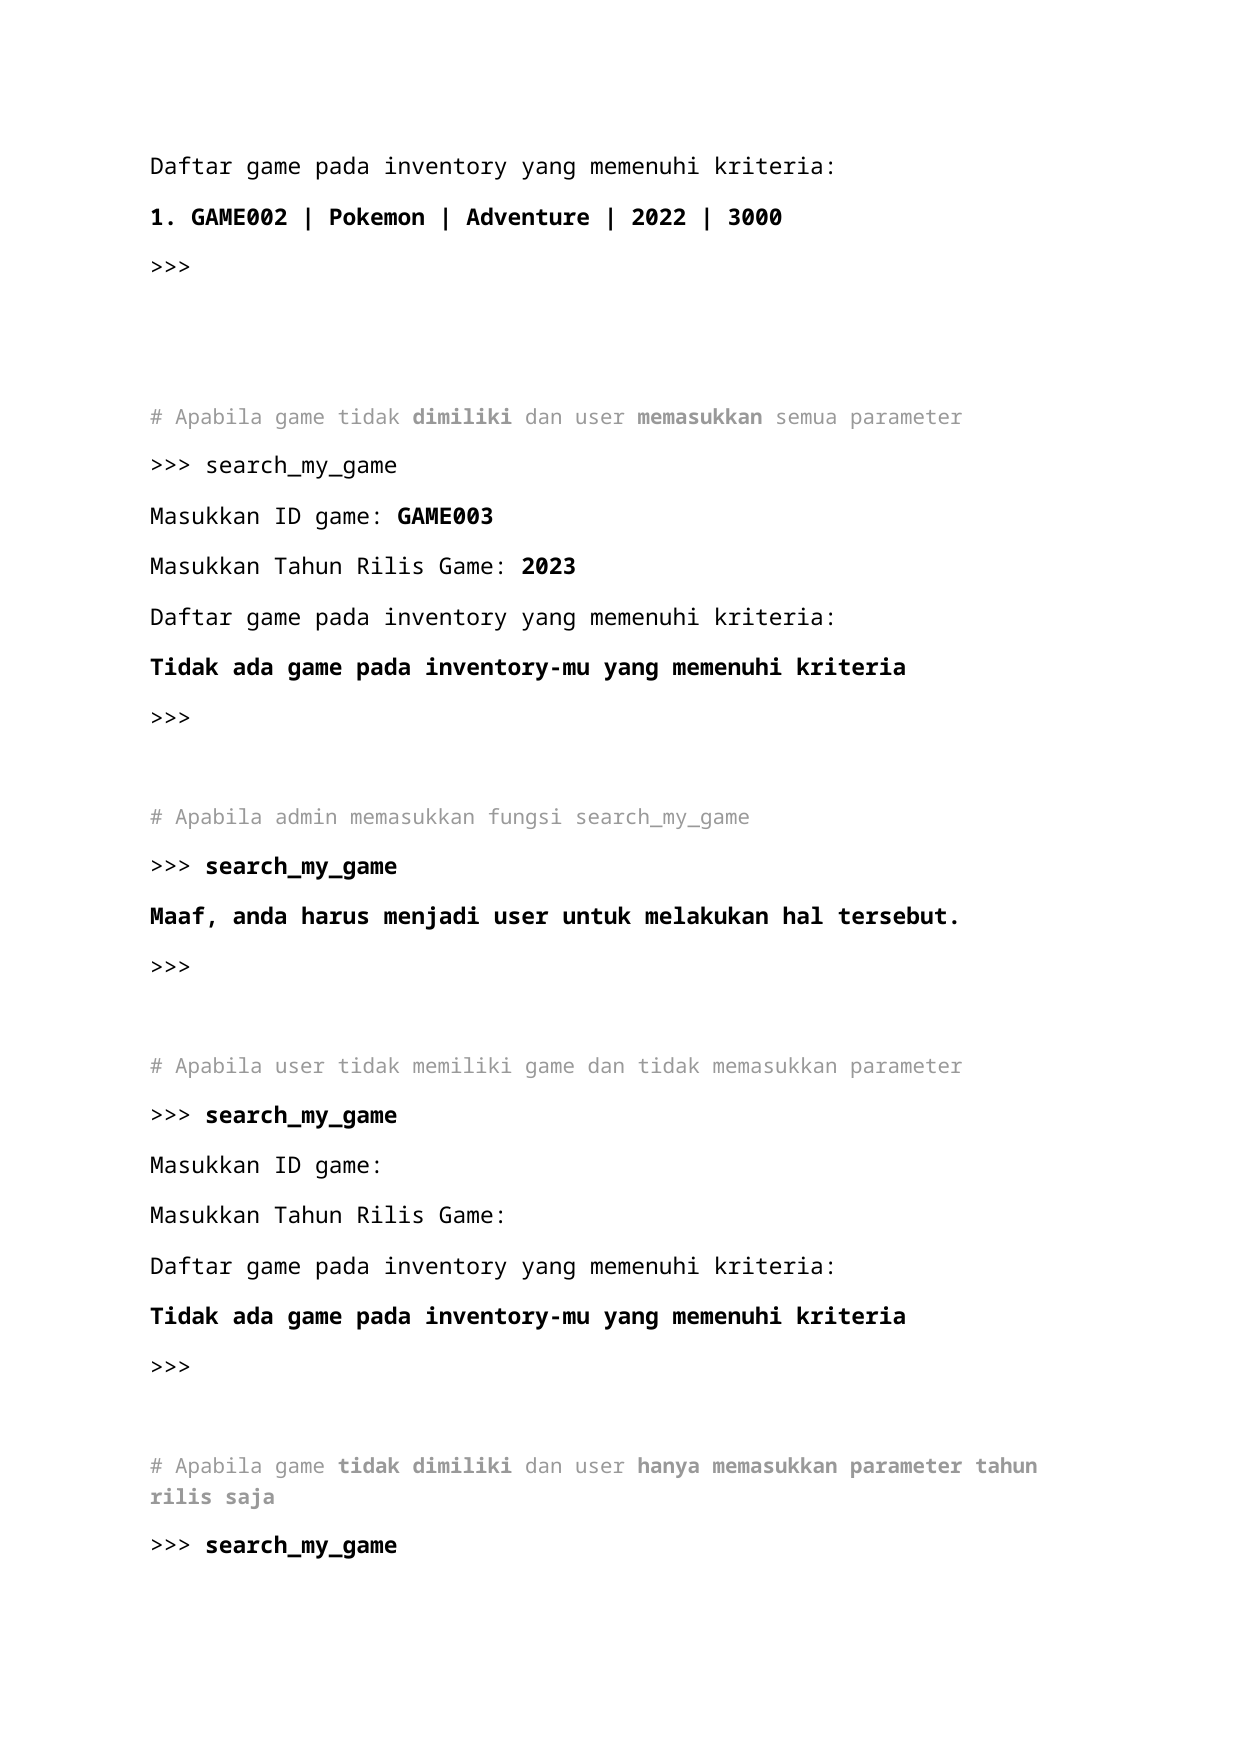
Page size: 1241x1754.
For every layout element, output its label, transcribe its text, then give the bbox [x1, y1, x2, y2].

text >>> search_my_game [150, 1529, 1090, 1561]
text >>> search_my_game [150, 449, 1090, 481]
text >>> [150, 950, 1090, 982]
text >>> [150, 251, 1090, 282]
text Masukkan ID game: GAME003 [150, 500, 1090, 531]
text >>> [150, 701, 1090, 733]
text # Apabila game tidak dimiliki dan user memasukkan semua parameter [150, 402, 1090, 431]
text >>> search_my_game [150, 849, 1090, 881]
text >>> [150, 1351, 1090, 1382]
text 1. GAME002 | Pokemon | Adventure | 2022 | 3000 [150, 200, 1090, 232]
text >>> search_my_game [150, 1098, 1090, 1130]
text Daftar game pada inventory yang memenuhi kriteria: [150, 1250, 1090, 1281]
text Maaf, anda harus menjadi user untuk melakukan hal tersebut. [150, 900, 1090, 931]
text Masukkan ID game: [150, 1149, 1090, 1180]
text # Apabila game tidak dimiliki dan user hanya memasukkan parameter tahun rilis saja [150, 1451, 1090, 1511]
text Daftar game pada inventory yang memenuhi kriteria: [150, 150, 1090, 181]
text Masukkan Tahun Rilis Game: [150, 1199, 1090, 1231]
text Tidak ada game pada inventory-mu yang memenuhi kriteria [150, 651, 1090, 682]
text Daftar game pada inventory yang memenuhi kriteria: [150, 601, 1090, 632]
text # Apabila admin memasukkan fungsi search_my_game [150, 802, 1090, 831]
text Masukkan Tahun Rilis Game: 2023 [150, 550, 1090, 581]
text # Apabila user tidak memiliki game dan tidak memasukkan parameter [150, 1051, 1090, 1080]
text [150, 1300, 1090, 1331]
